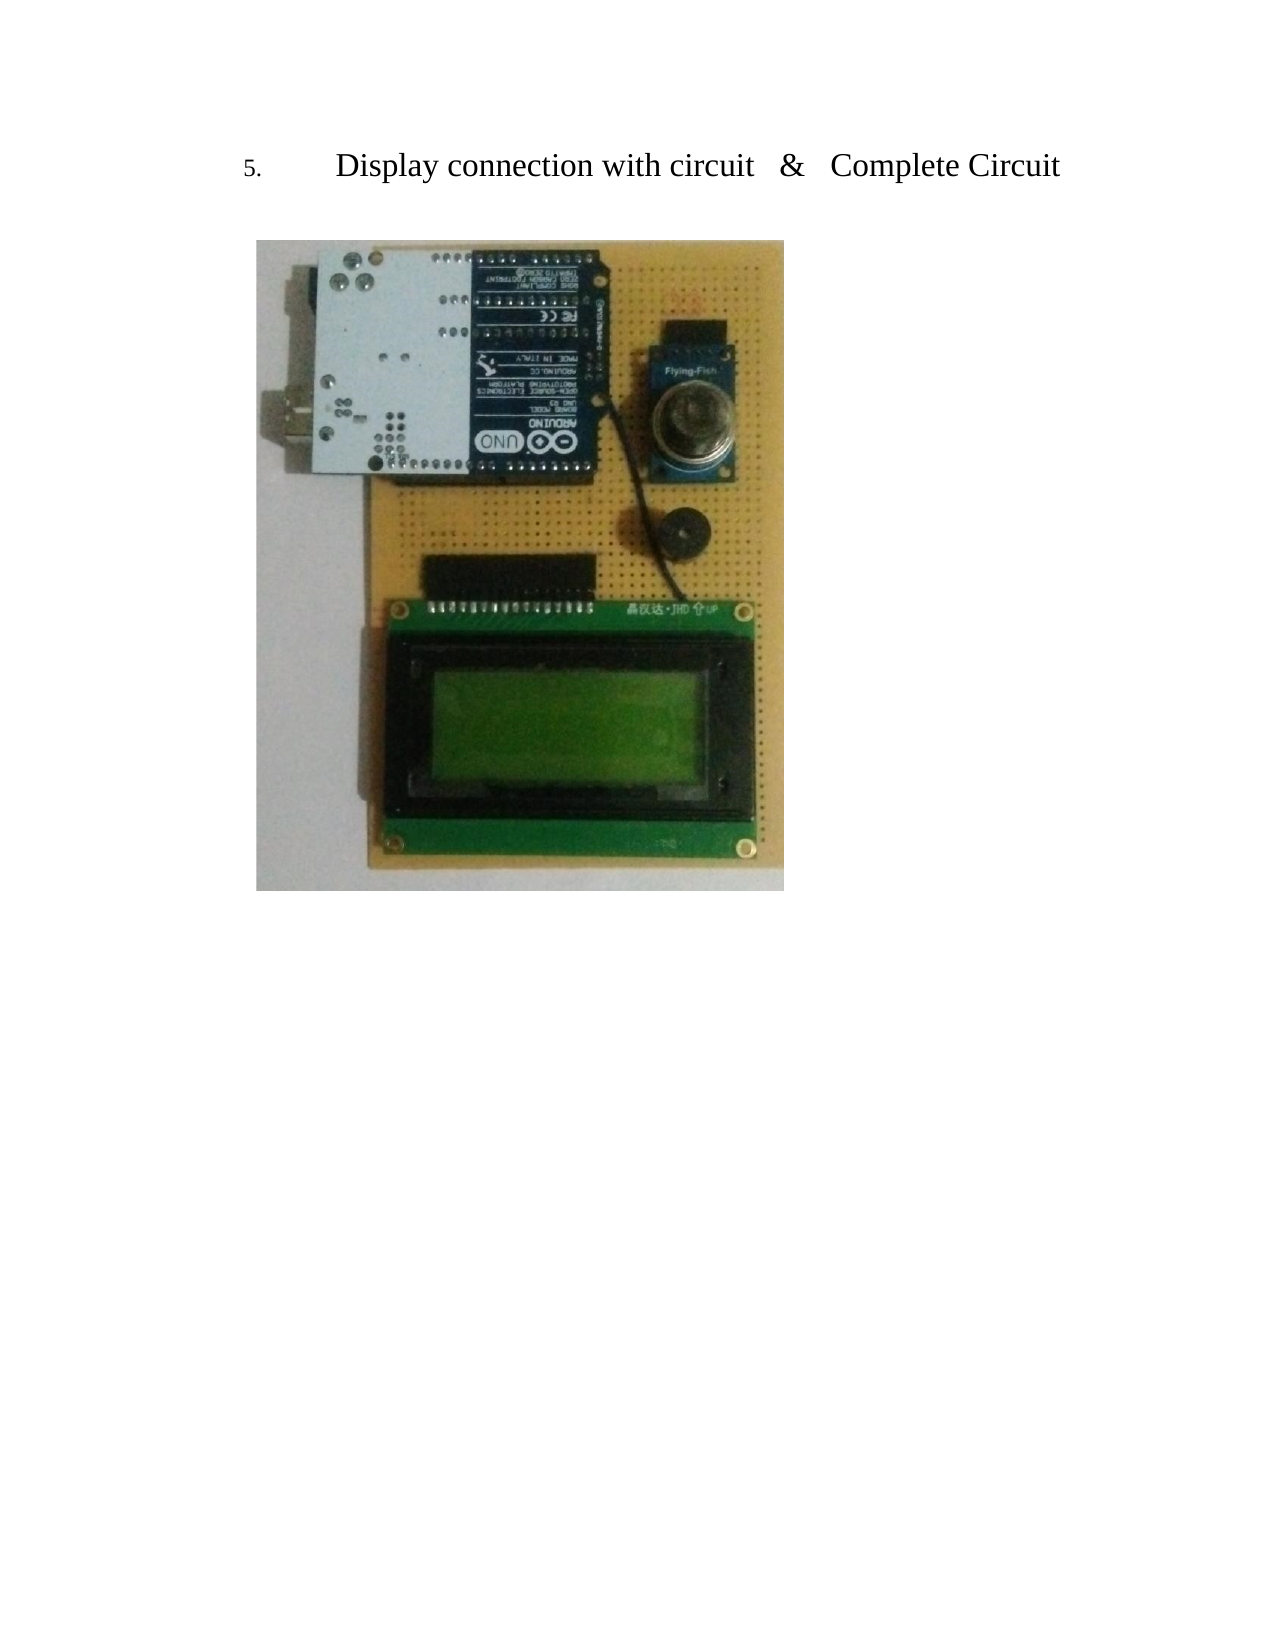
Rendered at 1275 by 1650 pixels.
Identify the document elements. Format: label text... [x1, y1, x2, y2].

picture [256, 240, 784, 891]
list Display connection with circuit & Complete Circuit [243, 145, 1196, 184]
